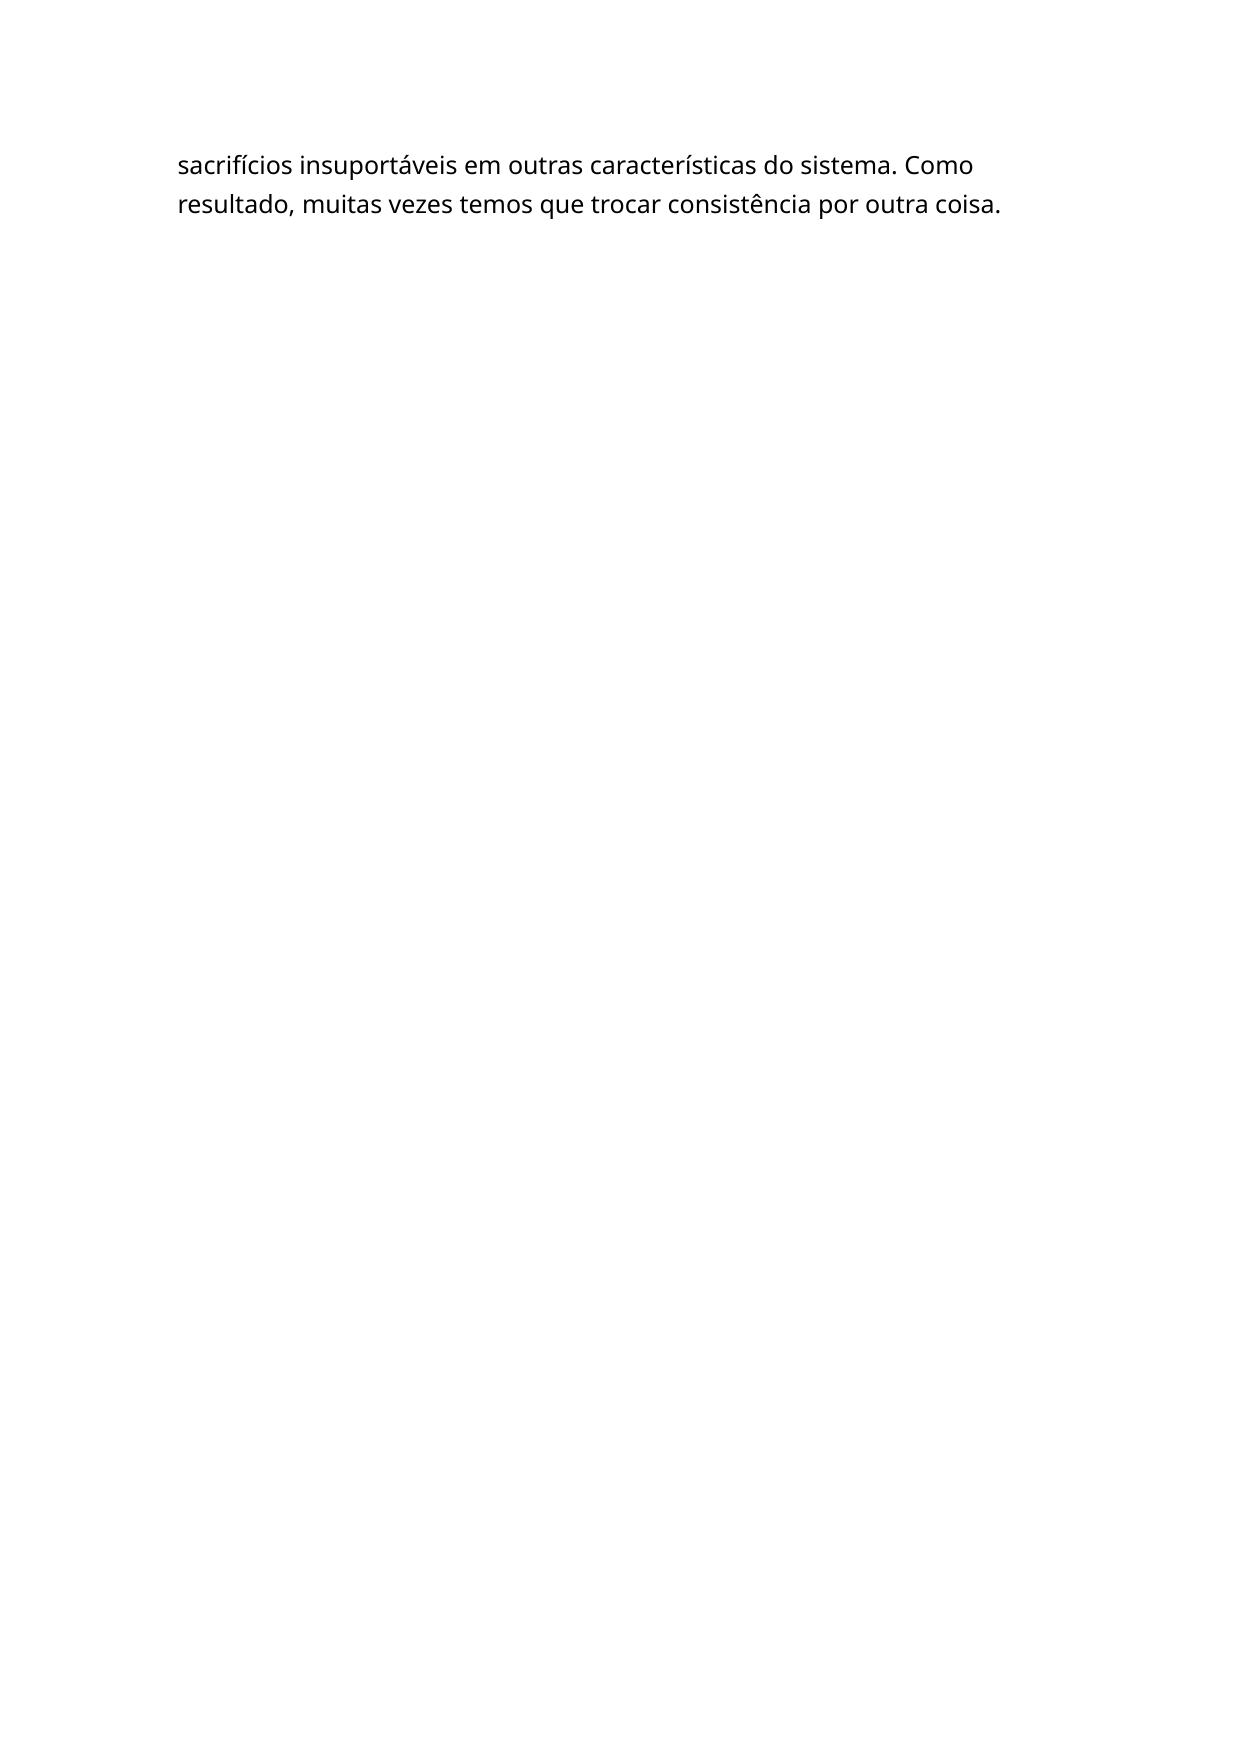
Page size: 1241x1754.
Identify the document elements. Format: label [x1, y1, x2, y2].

text [177, 148, 1063, 221]
